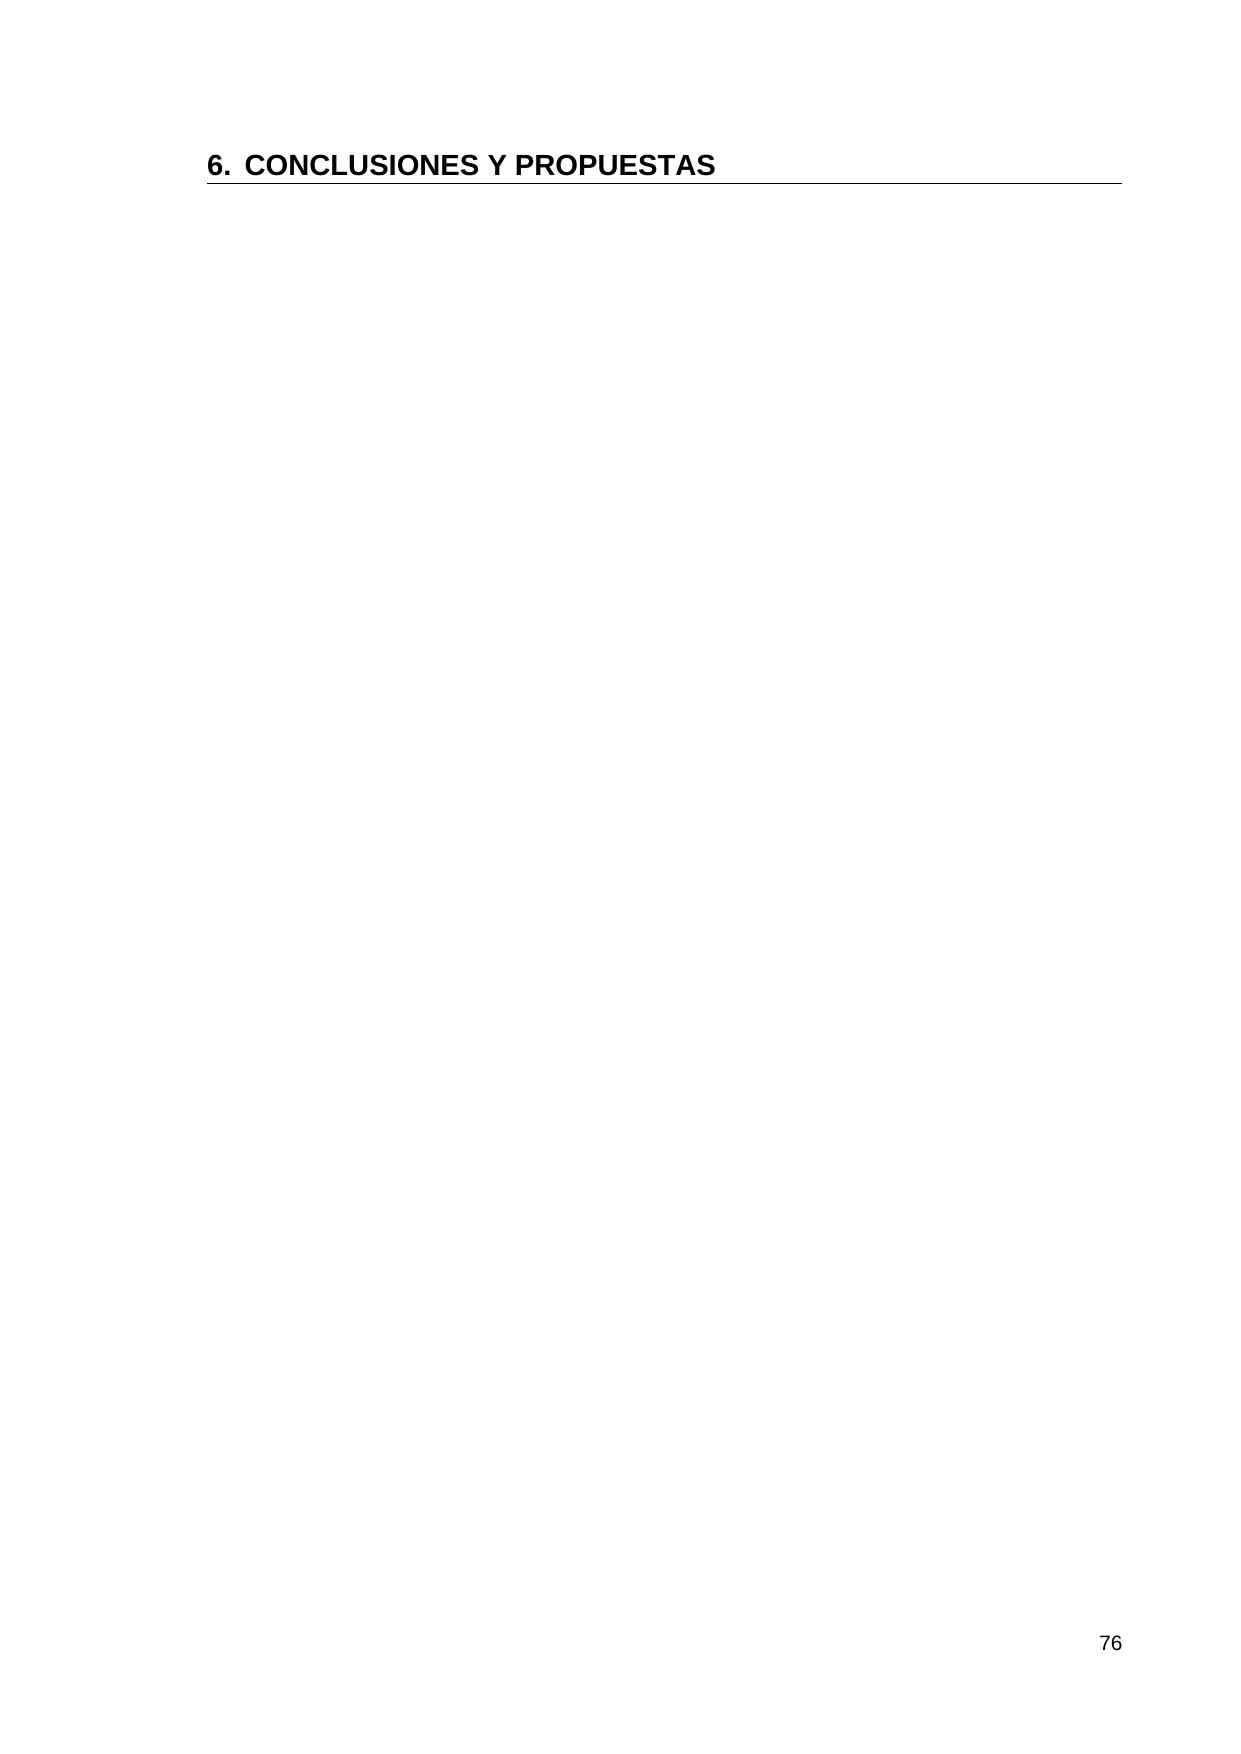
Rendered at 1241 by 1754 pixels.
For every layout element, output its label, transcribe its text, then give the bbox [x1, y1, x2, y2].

subtitle CONCLUSIONES Y PROPUESTAS [207, 148, 1122, 183]
